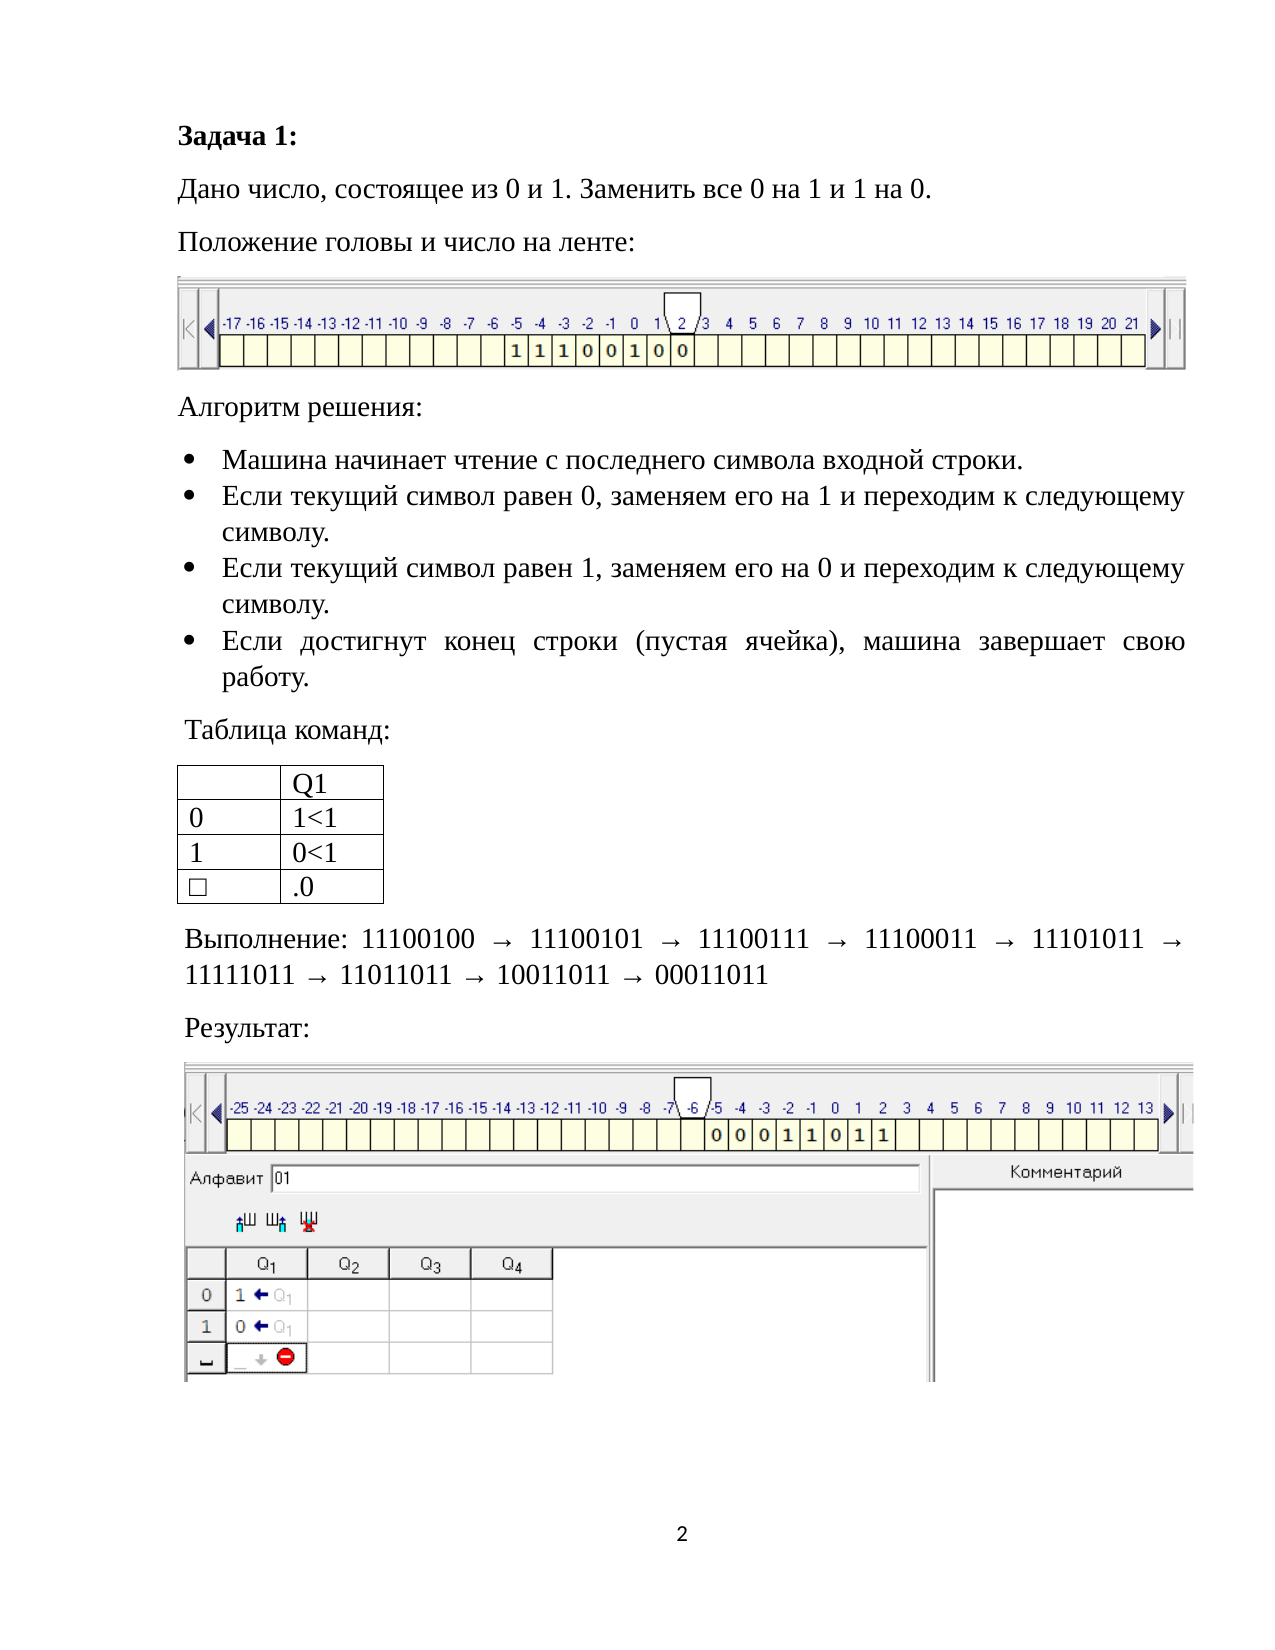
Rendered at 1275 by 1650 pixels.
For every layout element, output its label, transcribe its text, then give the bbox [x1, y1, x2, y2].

text Положение головы и число на ленте: [177, 224, 1186, 257]
text Результат: [184, 1010, 1186, 1043]
text Выполнение: 11100100 → 11100101 → 11100111 → 11100011 → 11101011 → 11111011 → 11011011 → 10011011 → 00011011 [184, 921, 1186, 990]
picture [177, 276, 1187, 371]
list Если текущий символ равен 0, заменяем его на 1 и переходим к следующему символу. [184, 478, 1186, 548]
table_cell 0 [178, 800, 280, 834]
table_cell .0 [281, 870, 383, 903]
picture [184, 1062, 1194, 1382]
text Дано число, состоящее из 0 и 1. Заменить все 0 на 1 и 1 на 0. [177, 171, 1186, 204]
text Алгоритм решения: [177, 389, 1186, 422]
table_header [178, 766, 280, 799]
list Если достигнут конец строки (пустая ячейка), машина завершает свою работу. [184, 623, 1186, 693]
table_header Q1 [281, 766, 383, 799]
table_cell 1 [178, 835, 280, 868]
table_cell □ [178, 870, 280, 903]
list Если текущий символ равен 1, заменяем его на 0 и переходим к следующему символу. [184, 550, 1186, 620]
list Машина начинает чтение с последнего символа входной строки. [184, 442, 1186, 475]
table_cell 1<1 [281, 800, 383, 834]
text Задача 1: [177, 118, 1187, 152]
table_cell 0<1 [281, 835, 383, 868]
text Таблица команд: [184, 712, 1186, 745]
